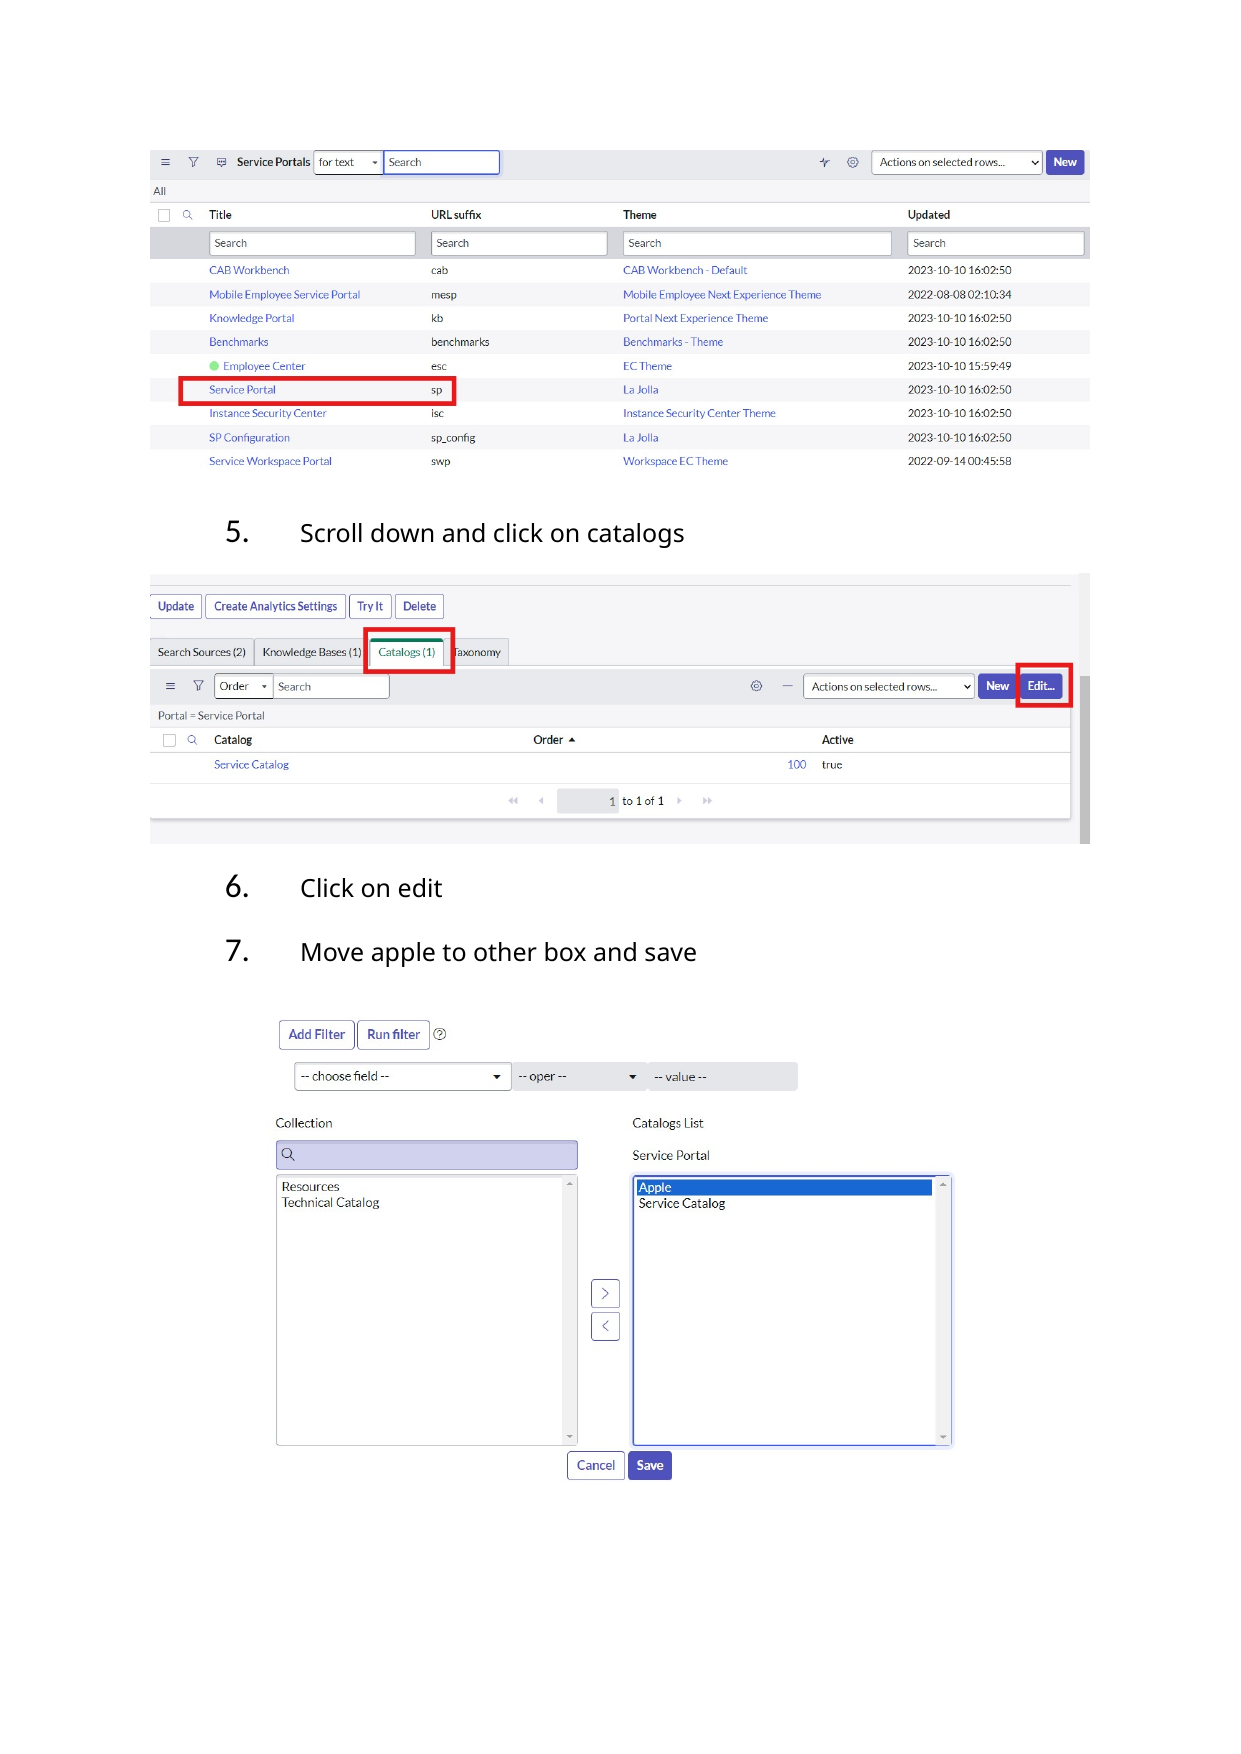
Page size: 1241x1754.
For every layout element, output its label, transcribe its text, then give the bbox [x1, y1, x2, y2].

list Move apple to other box and save [224, 929, 1090, 969]
list Click on edit [224, 865, 1090, 906]
picture [150, 573, 1091, 844]
picture [150, 992, 1091, 1482]
picture [150, 150, 1090, 489]
list Scroll down and click on catalogs [224, 511, 1090, 551]
